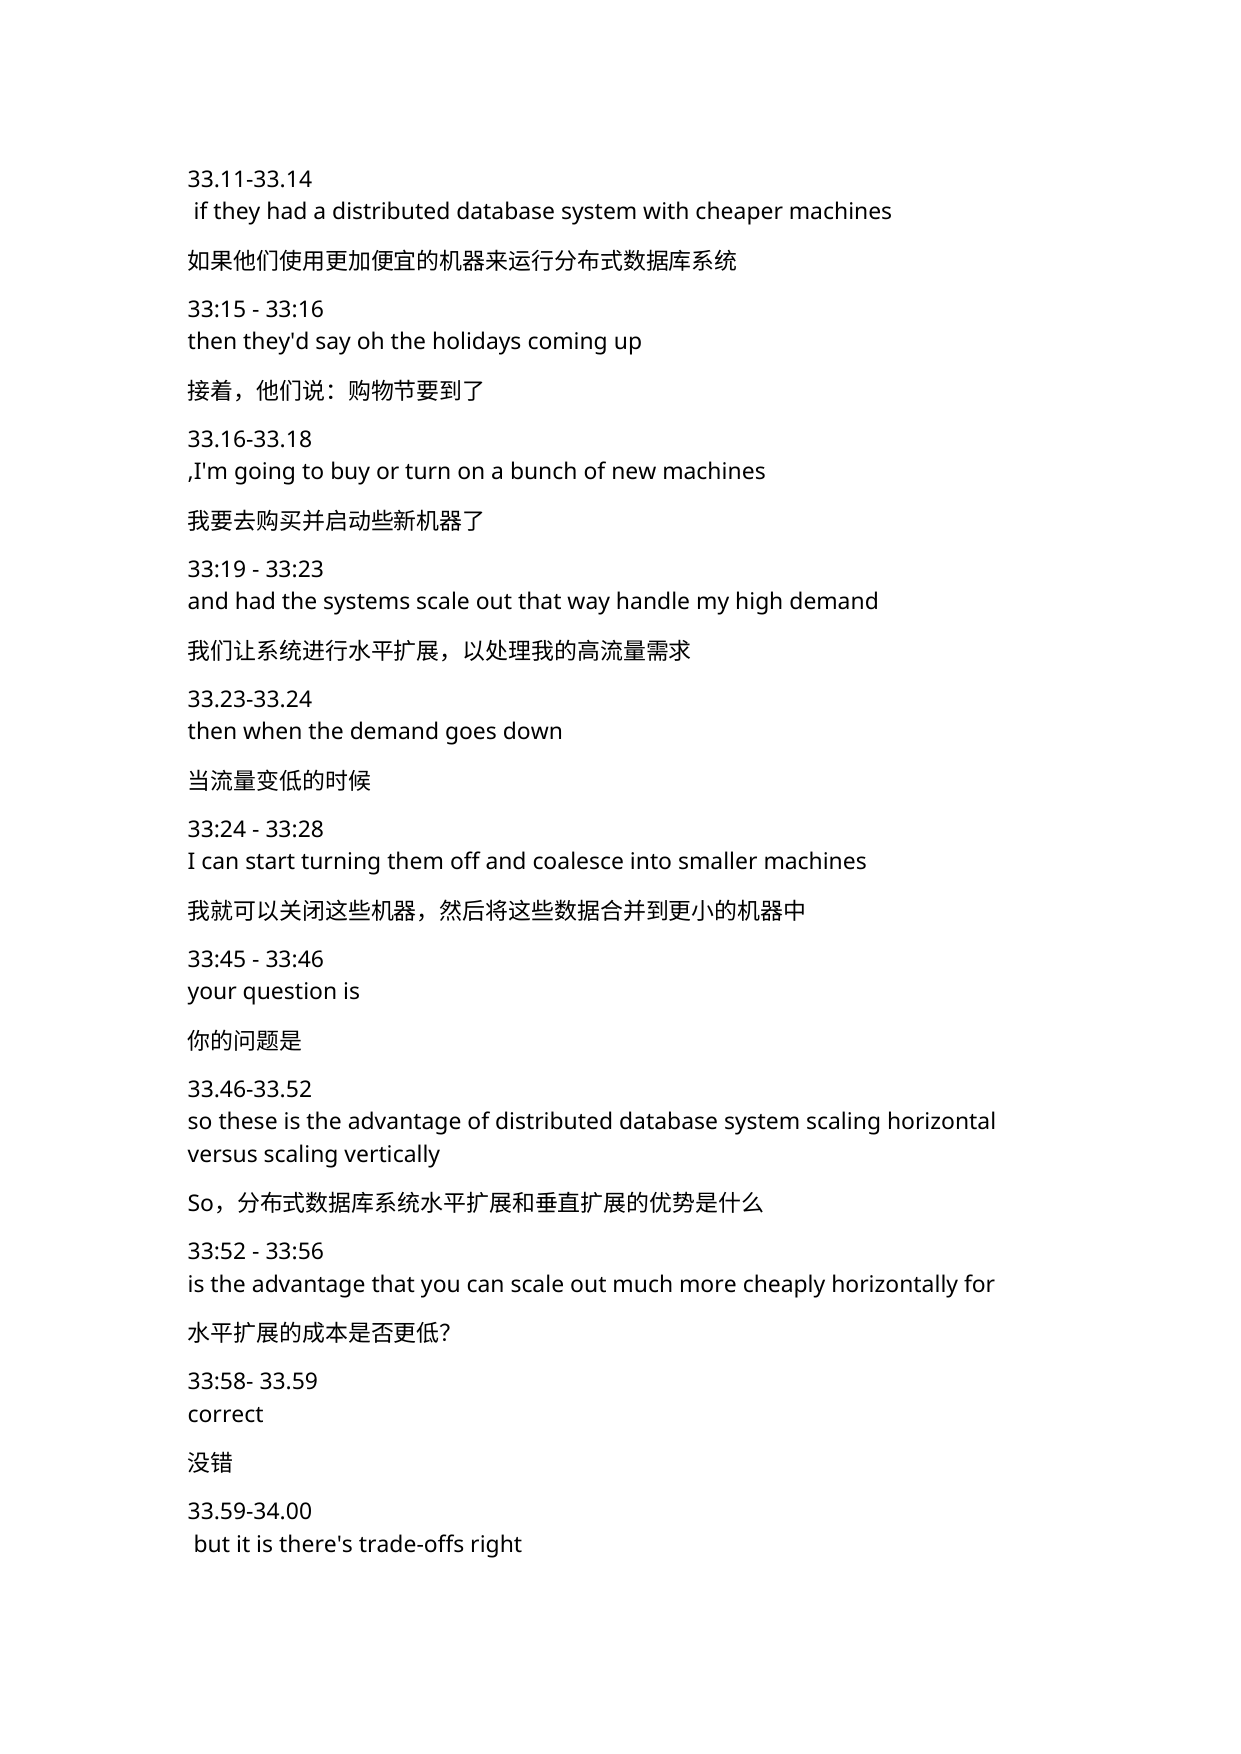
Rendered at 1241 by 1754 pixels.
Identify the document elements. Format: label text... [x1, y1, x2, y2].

text 33:58- 33.59 [187, 1364, 1053, 1397]
text 没错 [187, 1429, 1053, 1494]
text 水平扩展的成本是否更低？ [187, 1299, 1053, 1364]
text correct [187, 1397, 1053, 1429]
text 33.11-33.14 [187, 162, 1053, 194]
text your question is [187, 974, 1053, 1007]
text but it is there's trade-offs right [187, 1527, 1053, 1559]
text 33:19 - 33:23 [187, 552, 1053, 584]
text 33.16-33.18 [187, 422, 1053, 454]
text if they had a distributed database system with cheaper machines [187, 194, 1053, 227]
text 我要去购买并启动些新机器了 [187, 487, 1053, 552]
text 33:15 - 33:16 [187, 292, 1053, 324]
text 33.46-33.52 [187, 1072, 1053, 1104]
text 33.23-33.24 [187, 682, 1053, 714]
text 如果他们使用更加便宜的机器来运行分布式数据库系统 [187, 227, 1053, 292]
text 接着，他们说：购物节要到了 [187, 357, 1053, 422]
text 我们让系统进行水平扩展，以处理我的高流量需求 [187, 617, 1053, 682]
text ,I'm going to buy or turn on a bunch of new machines [187, 454, 1053, 487]
text So，分布式数据库系统水平扩展和垂直扩展的优势是什么 [187, 1169, 1053, 1234]
text 33.59-34.00 [187, 1494, 1053, 1527]
text 33:52 - 33:56 [187, 1234, 1053, 1267]
text then when the demand goes down [187, 714, 1053, 747]
text 当流量变低的时候 [187, 747, 1053, 812]
text then they'd say oh the holidays coming up [187, 324, 1053, 357]
text so these is the advantage of distributed database system scaling horizontal versus scaling vertically [187, 1104, 1053, 1169]
text 33:24 - 33:28 [187, 812, 1053, 844]
text I can start turning them off and coalesce into smaller machines [187, 844, 1053, 877]
text is the advantage that you can scale out much more cheaply horizontally for [187, 1267, 1053, 1299]
text and had the systems scale out that way handle my high demand [187, 584, 1053, 617]
text 我就可以关闭这些机器，然后将这些数据合并到更小的机器中 [187, 877, 1053, 942]
text 你的问题是 [187, 1007, 1053, 1072]
text 33:45 - 33:46 [187, 942, 1053, 974]
